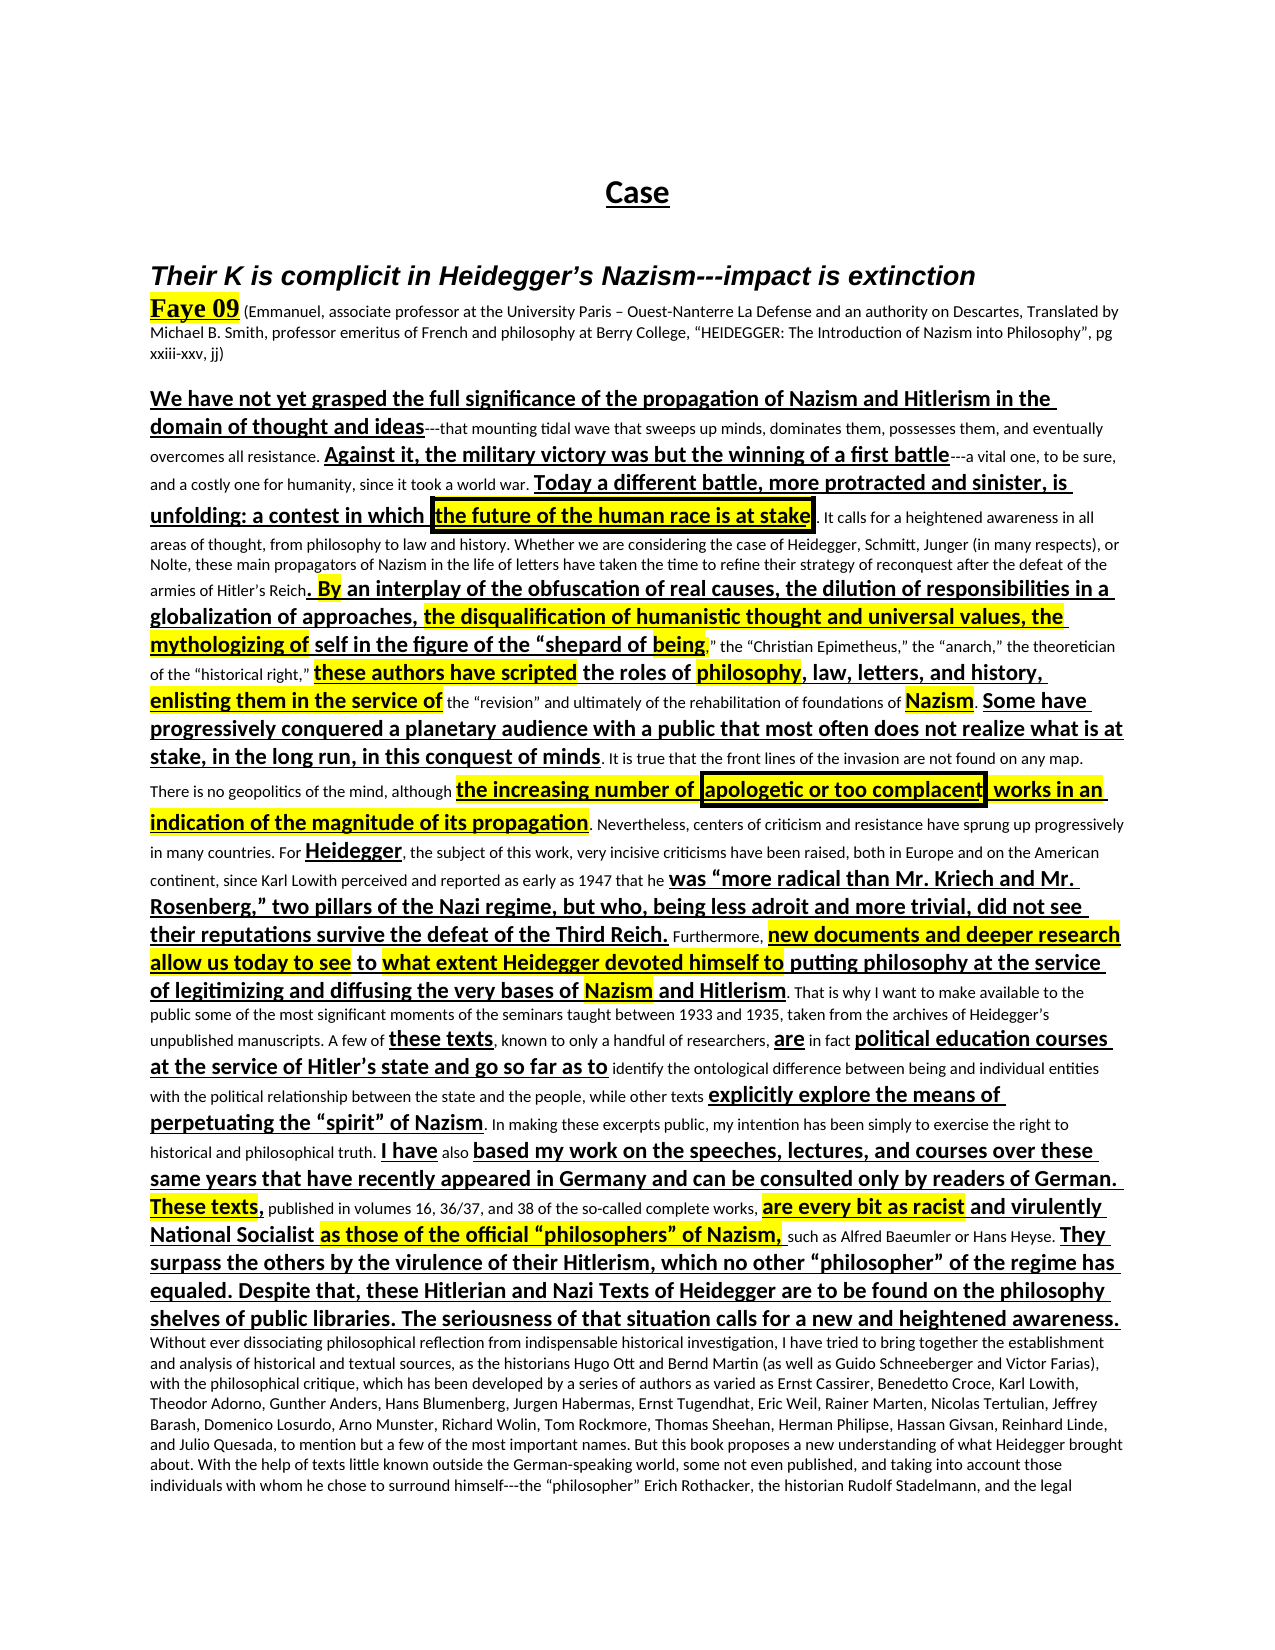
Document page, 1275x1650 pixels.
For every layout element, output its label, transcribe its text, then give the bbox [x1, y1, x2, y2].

text Faye 09 (Emmanuel, associate professor at the University Paris – Ouest-Nanterre La Defense and an authority on Descartes, Translated by Michael B. Smith, professor emeritus of French and philosophy at Berry College, “HEIDEGGER: The Introduction of Nazism into Philosophy”, pg xxiii-xxv, jj) [150, 292, 1125, 363]
text Case [150, 171, 1125, 212]
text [150, 384, 1125, 1495]
text Their K is complicit in Heidegger’s Nazism---impact is extinction [150, 260, 1125, 292]
